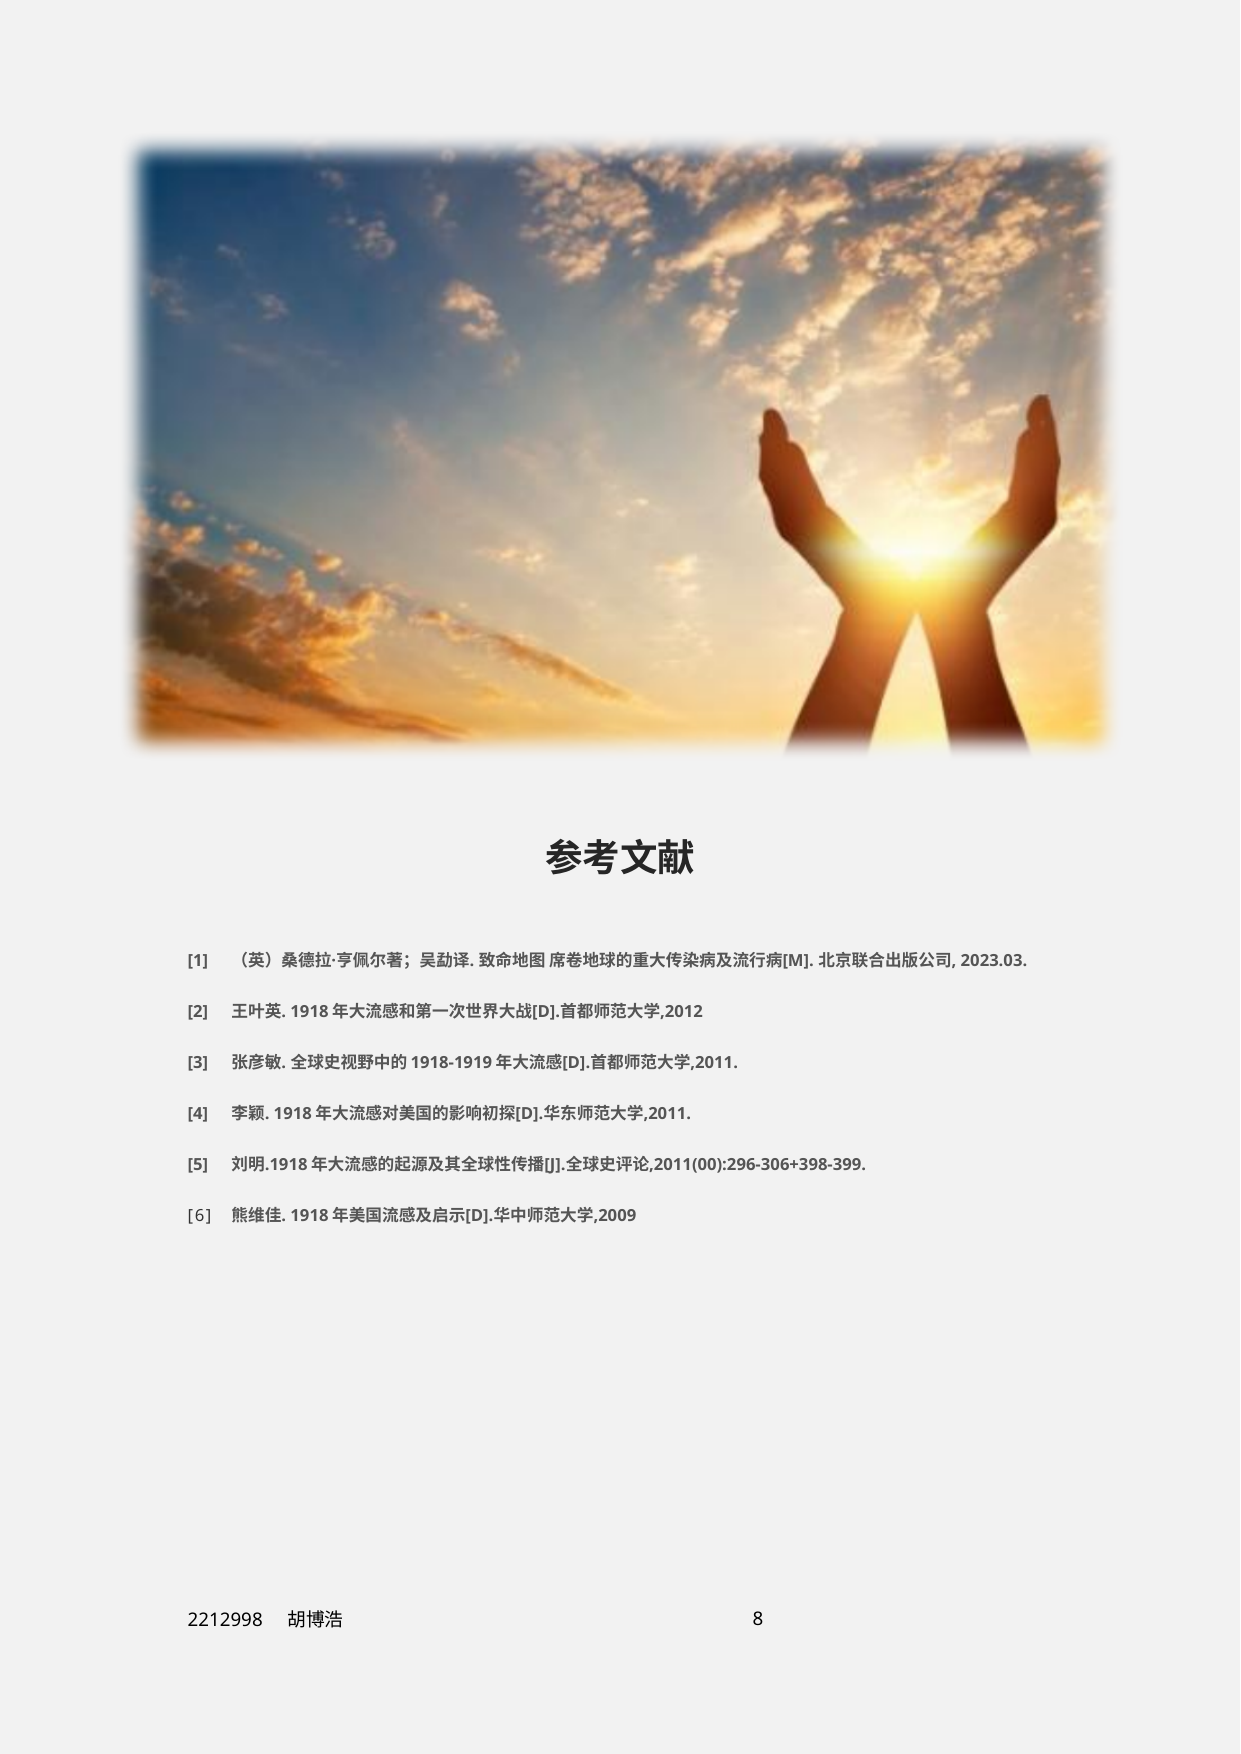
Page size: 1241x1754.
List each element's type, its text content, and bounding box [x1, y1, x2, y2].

subtitle 参考文献 [187, 822, 1053, 887]
list 刘明.1918年大流感的起源及其全球性传播[J].全球史评论,2011(00):296-306+398-399. [187, 1147, 1053, 1180]
list 张彦敏. 全球史视野中的1918-1919年大流感[D].首都师范大学,2011. [187, 1045, 1053, 1078]
picture [151, 164, 1090, 728]
list 熊维佳. 1918年美国流感及启示[D].华中师范大学,2009 [187, 1198, 1053, 1231]
list 王叶英. 1918年大流感和第一次世界大战[D].首都师范大学,2012 [187, 994, 1053, 1027]
list （英）桑德拉·亨佩尔著；吴勐译. 致命地图 席卷地球的重大传染病及流行病[M]. 北京联合出版公司, 2023.03. [187, 943, 1053, 976]
list 李颖. 1918年大流感对美国的影响初探[D].华东师范大学,2011. [187, 1096, 1053, 1129]
